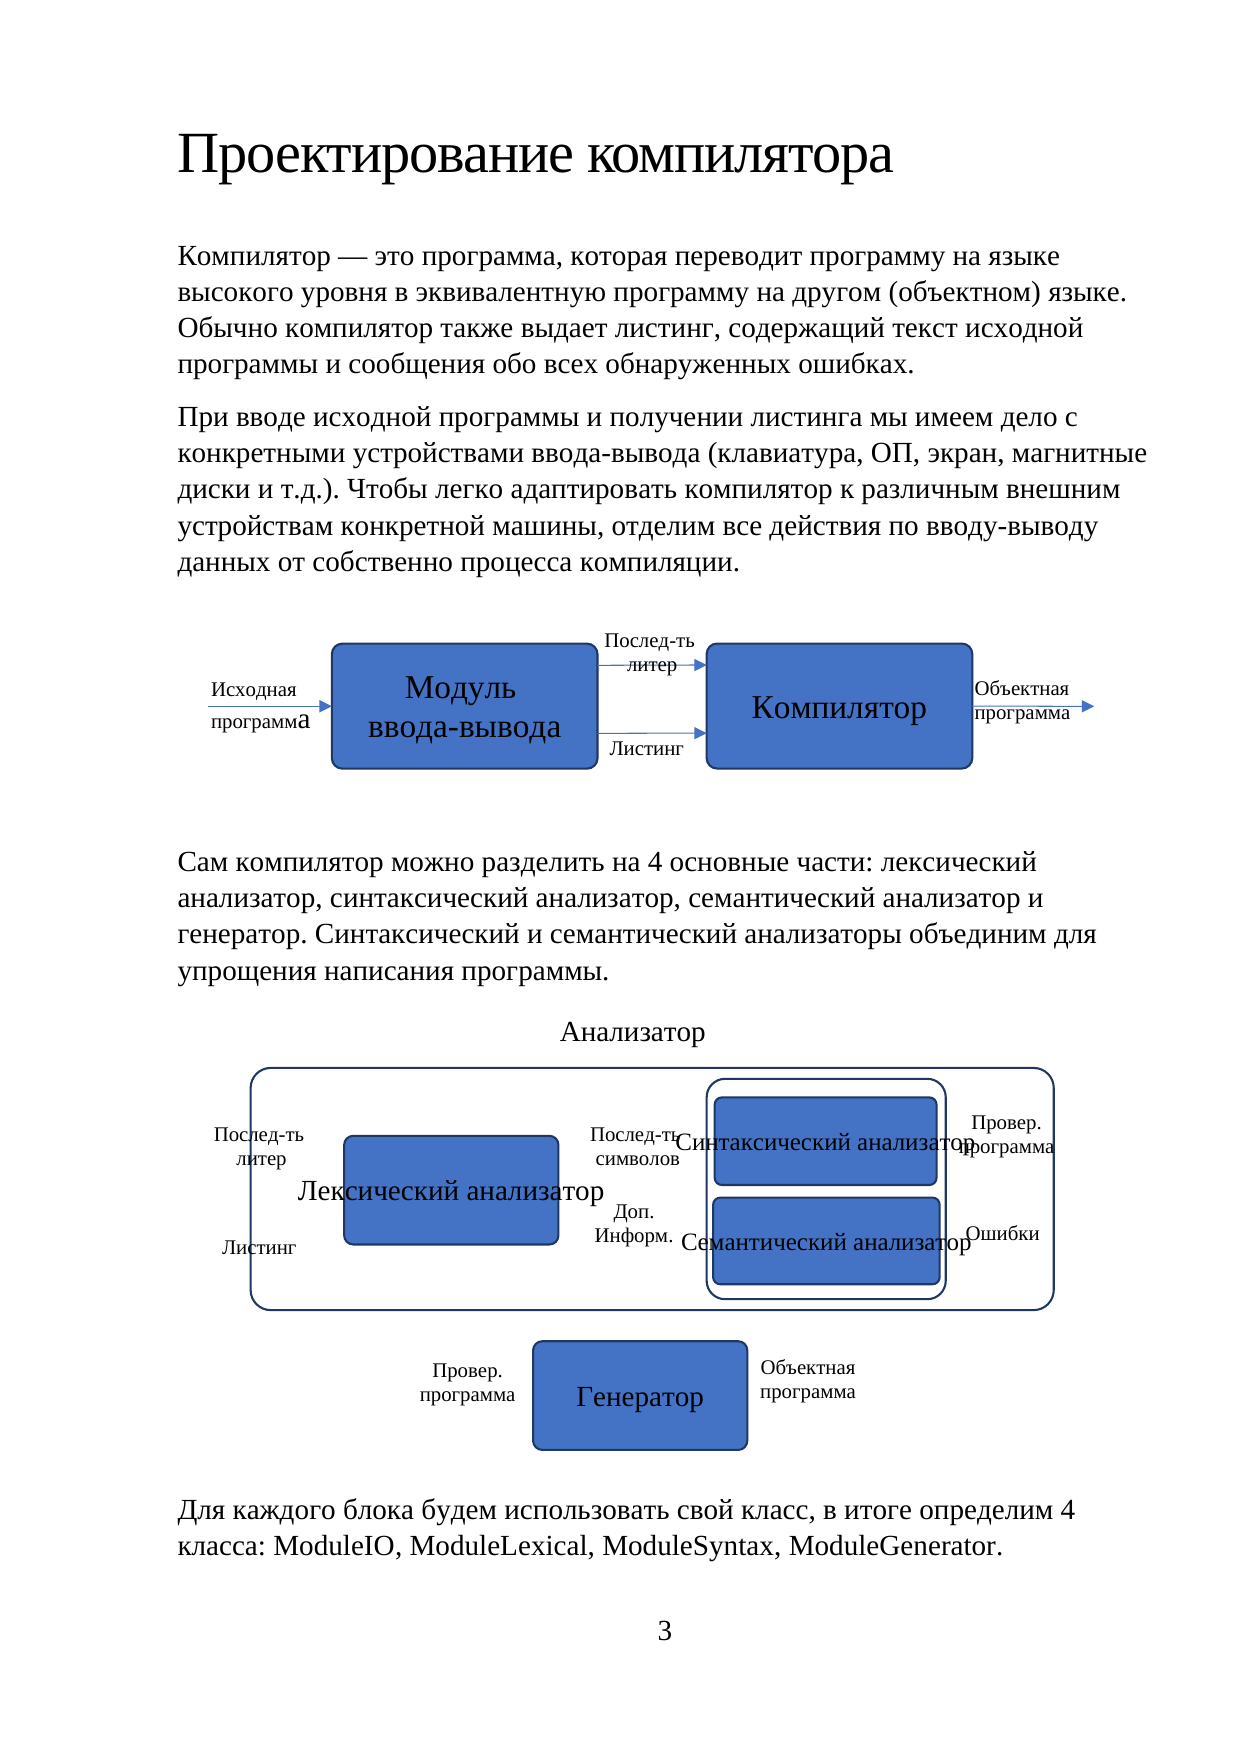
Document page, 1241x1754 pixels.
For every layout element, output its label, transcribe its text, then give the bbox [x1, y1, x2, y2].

text Компилятор — это программа, которая переводит программу на языке высокого уровня в эквивалентную программу на другом (объектном) языке. Обычно компилятор также выдает листинг, содержащий текст исходной программы и сообщения обо всех обнаруженных ошибках. [177, 238, 1152, 380]
title Проектирование компилятора [177, 118, 1152, 185]
text Сам компилятор можно разделить на 4 основные части: лексический анализатор, синтаксический анализатор, семантический анализатор и генератор. Синтаксический и семантический анализаторы объединим для упрощения написания программы. [177, 844, 1152, 986]
text Для каждого блока будем использовать свой класс, в итоге определим 4 класса: ModuleIO, ModuleLexical, ModuleSyntax, ModuleGenerator. [177, 1492, 1152, 1562]
text При вводе исходной программы и получении листинга мы имеем дело с конкретными устройствами ввода-вывода (клавиатура, ОП, экран, магнитные диски и т.д.). Чтобы легко адаптировать компилятор к различным внешним устройствам конкретной машины, отделим все действия по вводу-выводу данных от собственно процесса компиляции. [177, 399, 1152, 577]
